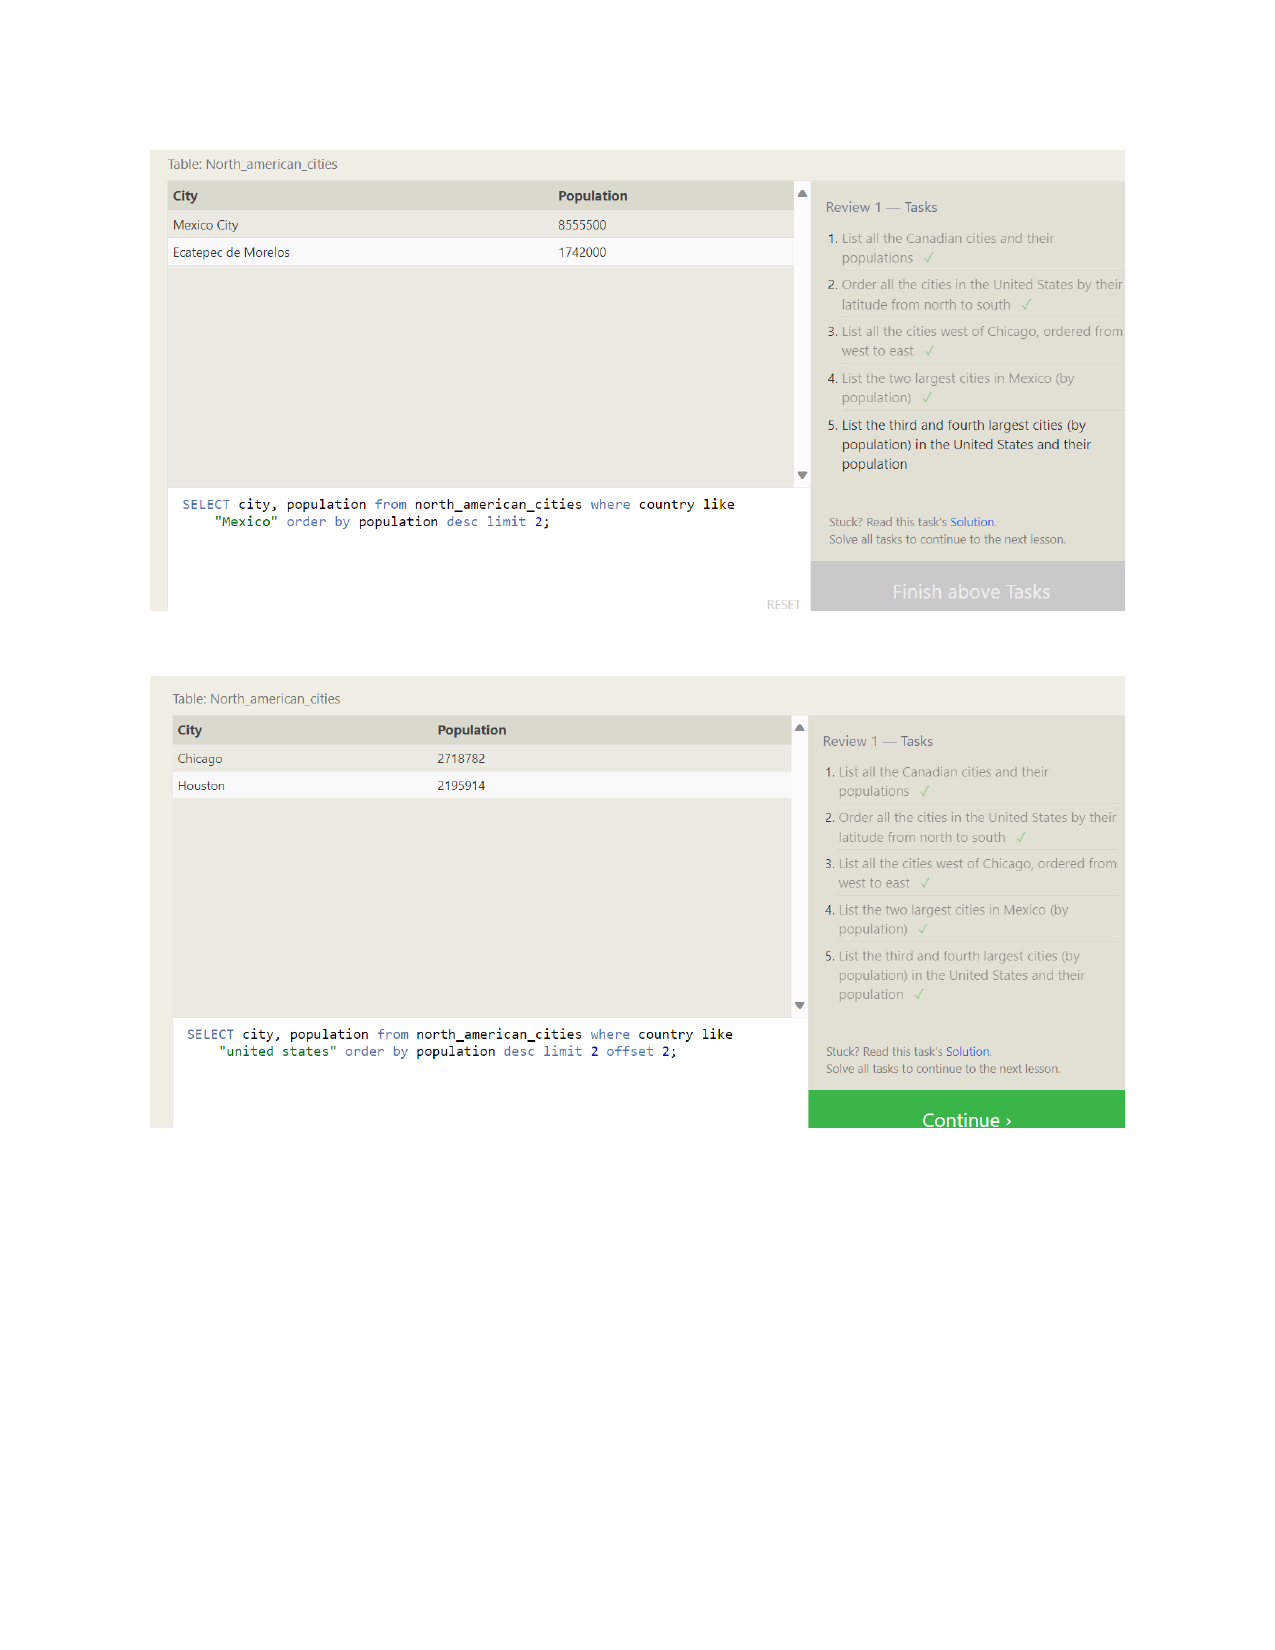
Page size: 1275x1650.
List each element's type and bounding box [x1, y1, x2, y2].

picture [150, 676, 1125, 1128]
picture [150, 150, 1125, 611]
